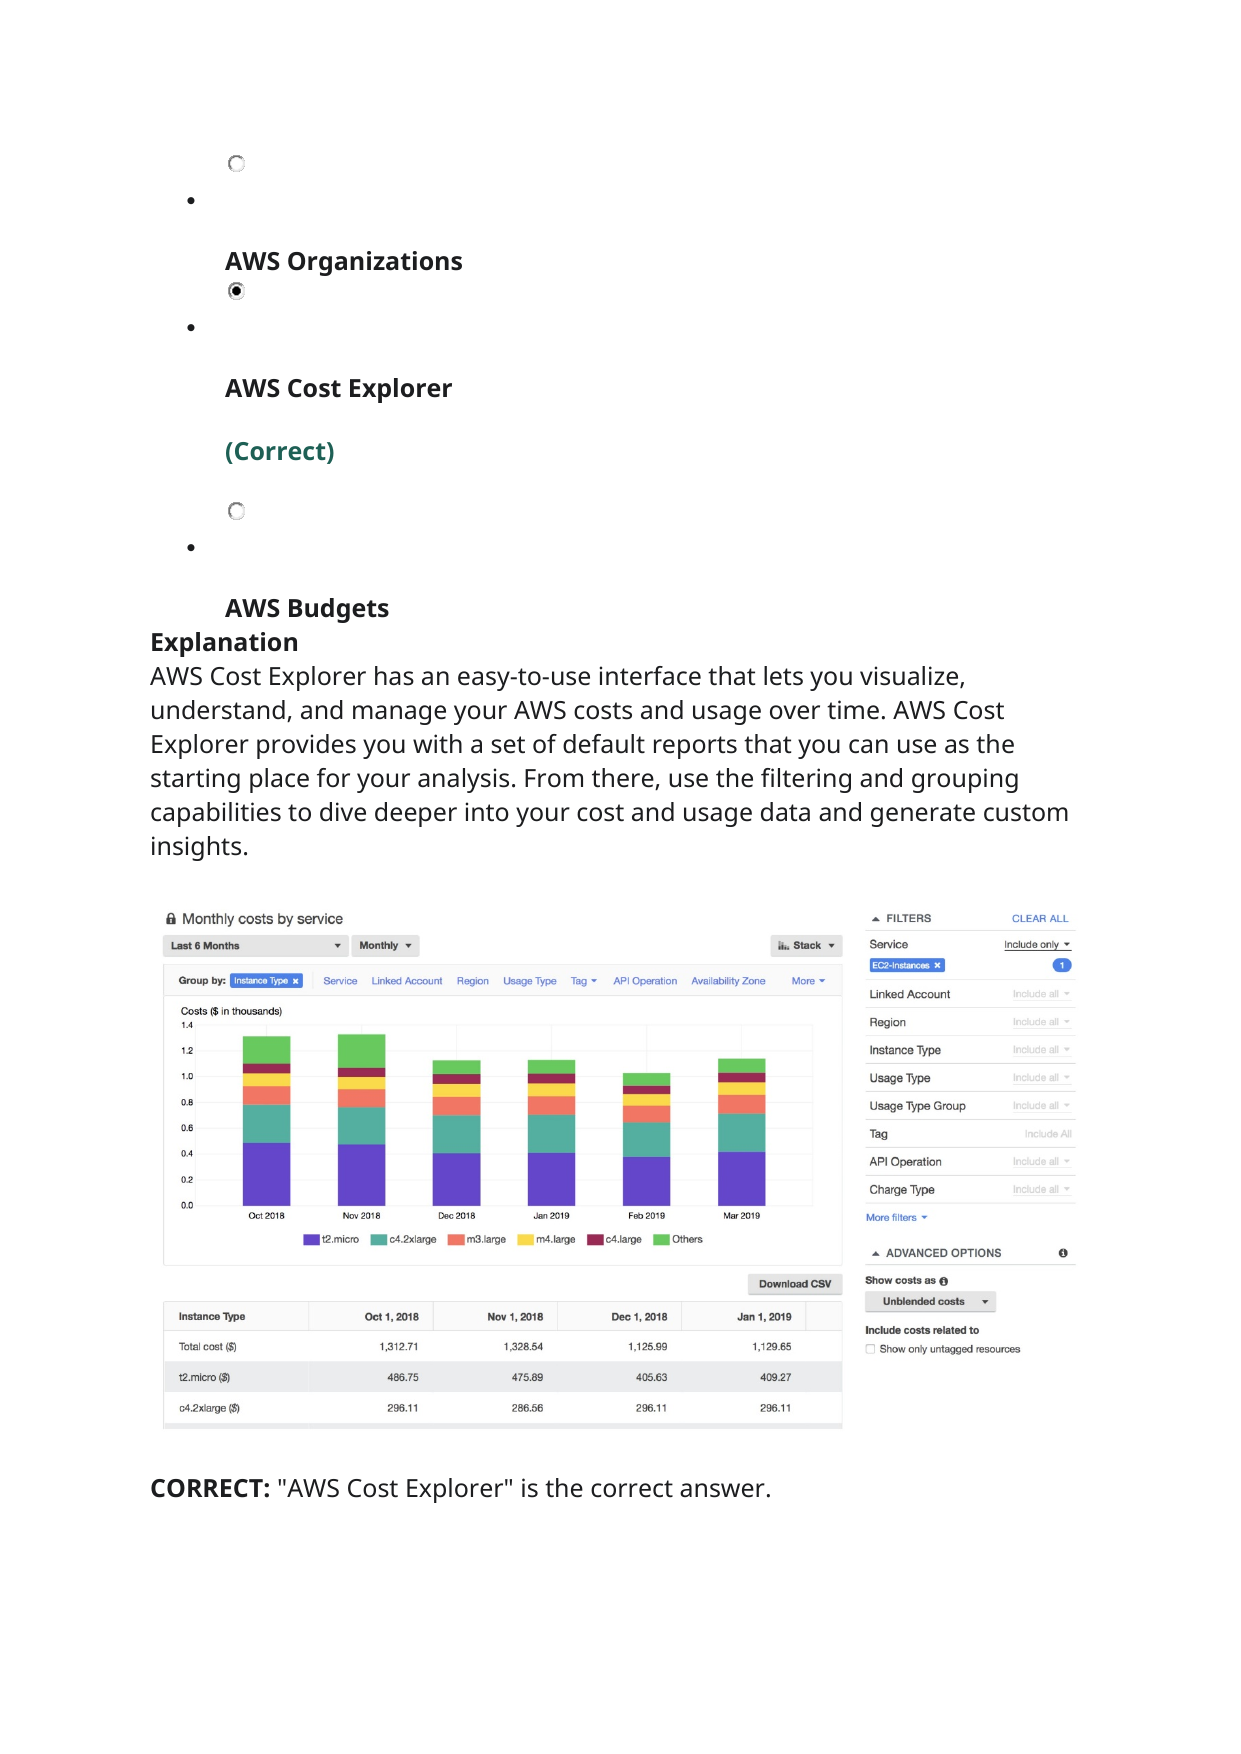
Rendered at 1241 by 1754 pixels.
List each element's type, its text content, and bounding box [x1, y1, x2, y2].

picture [150, 892, 1091, 1441]
text (Correct) [225, 434, 1090, 468]
text AWS Organizations [225, 243, 1090, 277]
text CORRECT: "AWS Cost Explorer" is the correct answer. [150, 1470, 1090, 1504]
text AWS Cost Explorer [225, 371, 1090, 405]
text Explanation [150, 624, 1090, 659]
text AWS Budgets [225, 591, 1090, 624]
text AWS Cost Explorer has an easy-to-use interface that lets you visualize, understand, and manage your AWS costs and usage over time. AWS Cost Explorer provides you with a set of default reports that you can use as the starting place for your analysis. From there, use the filtering and grouping capabilities to dive deeper into your cost and usage data and generate custom insights. [150, 659, 1090, 863]
